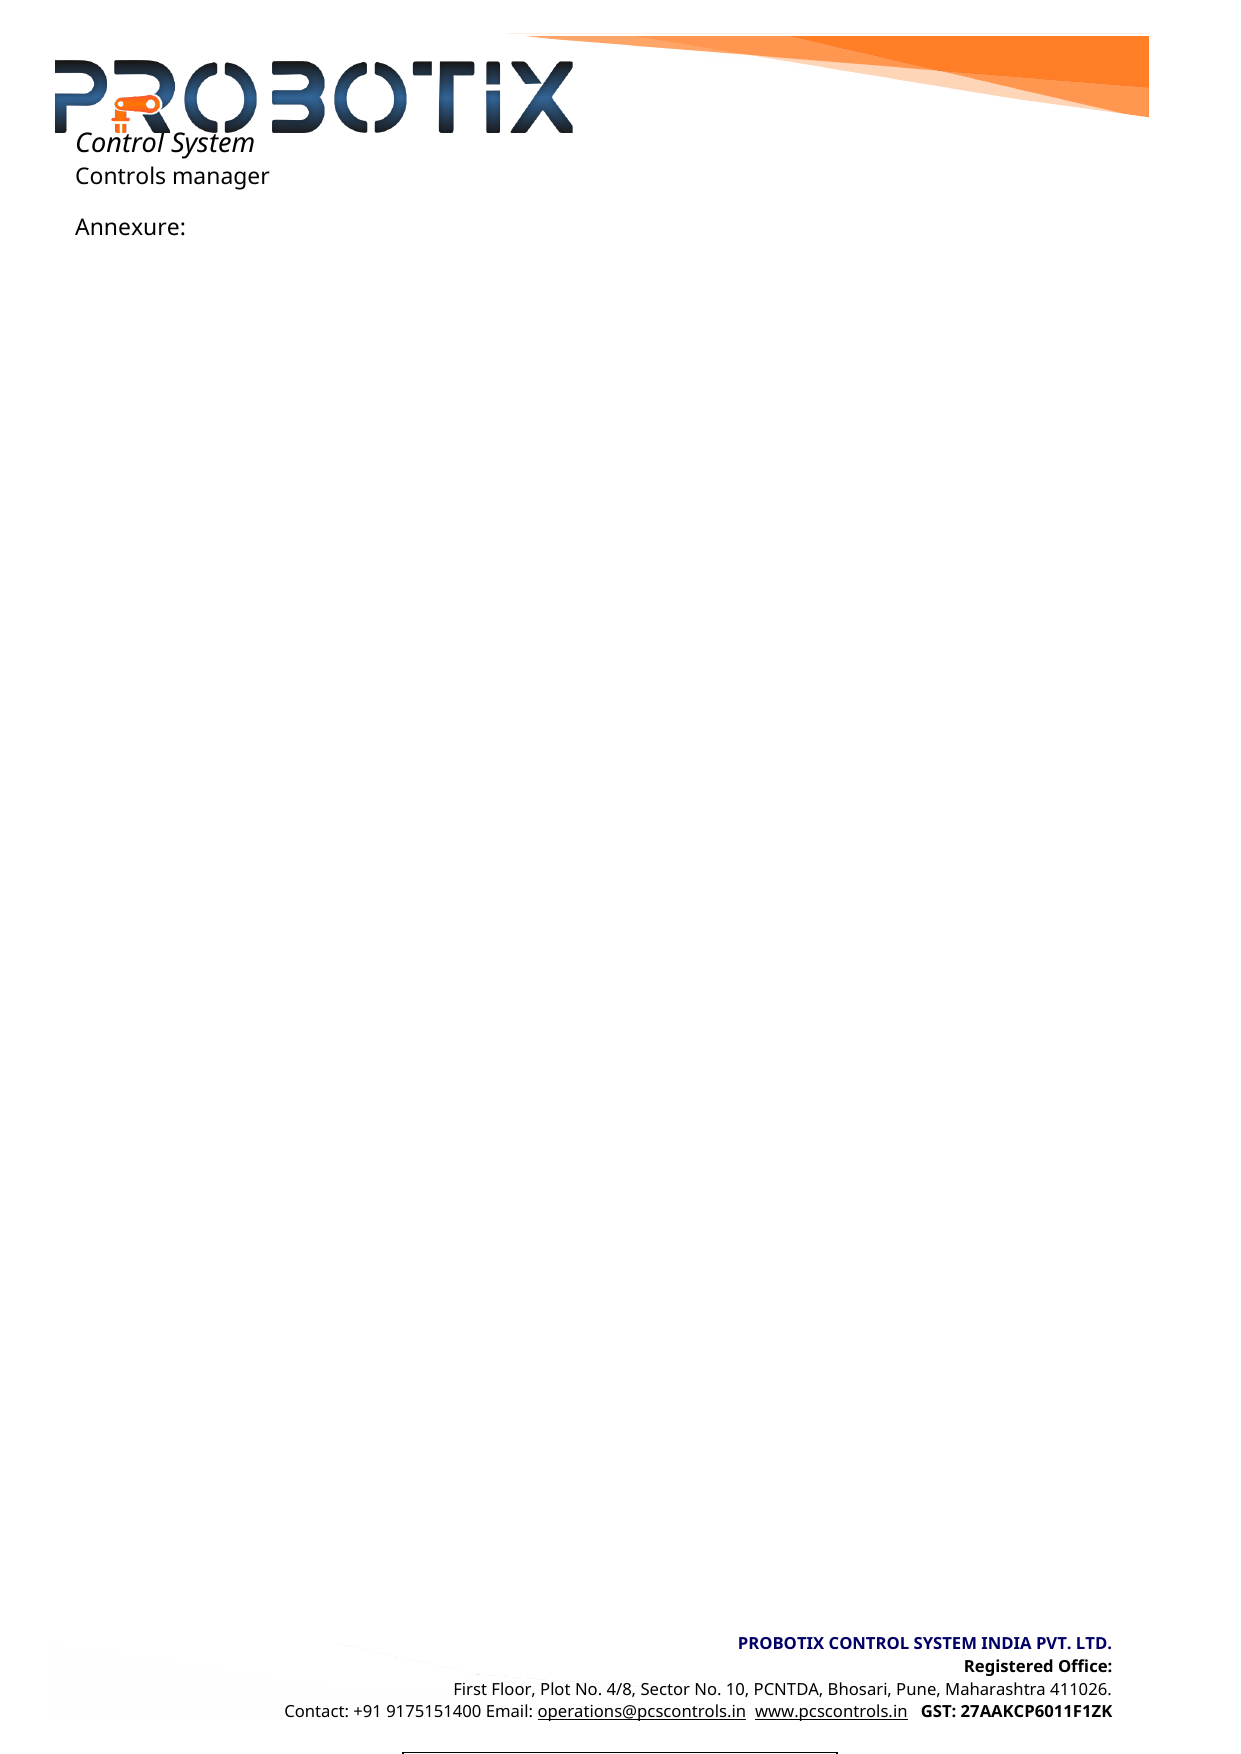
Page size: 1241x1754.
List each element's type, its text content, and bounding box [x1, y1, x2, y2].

text Annexure: [75, 211, 1165, 242]
text Controls manager [75, 160, 1165, 191]
picture [53, 36, 1149, 133]
picture [47, 1643, 688, 1721]
